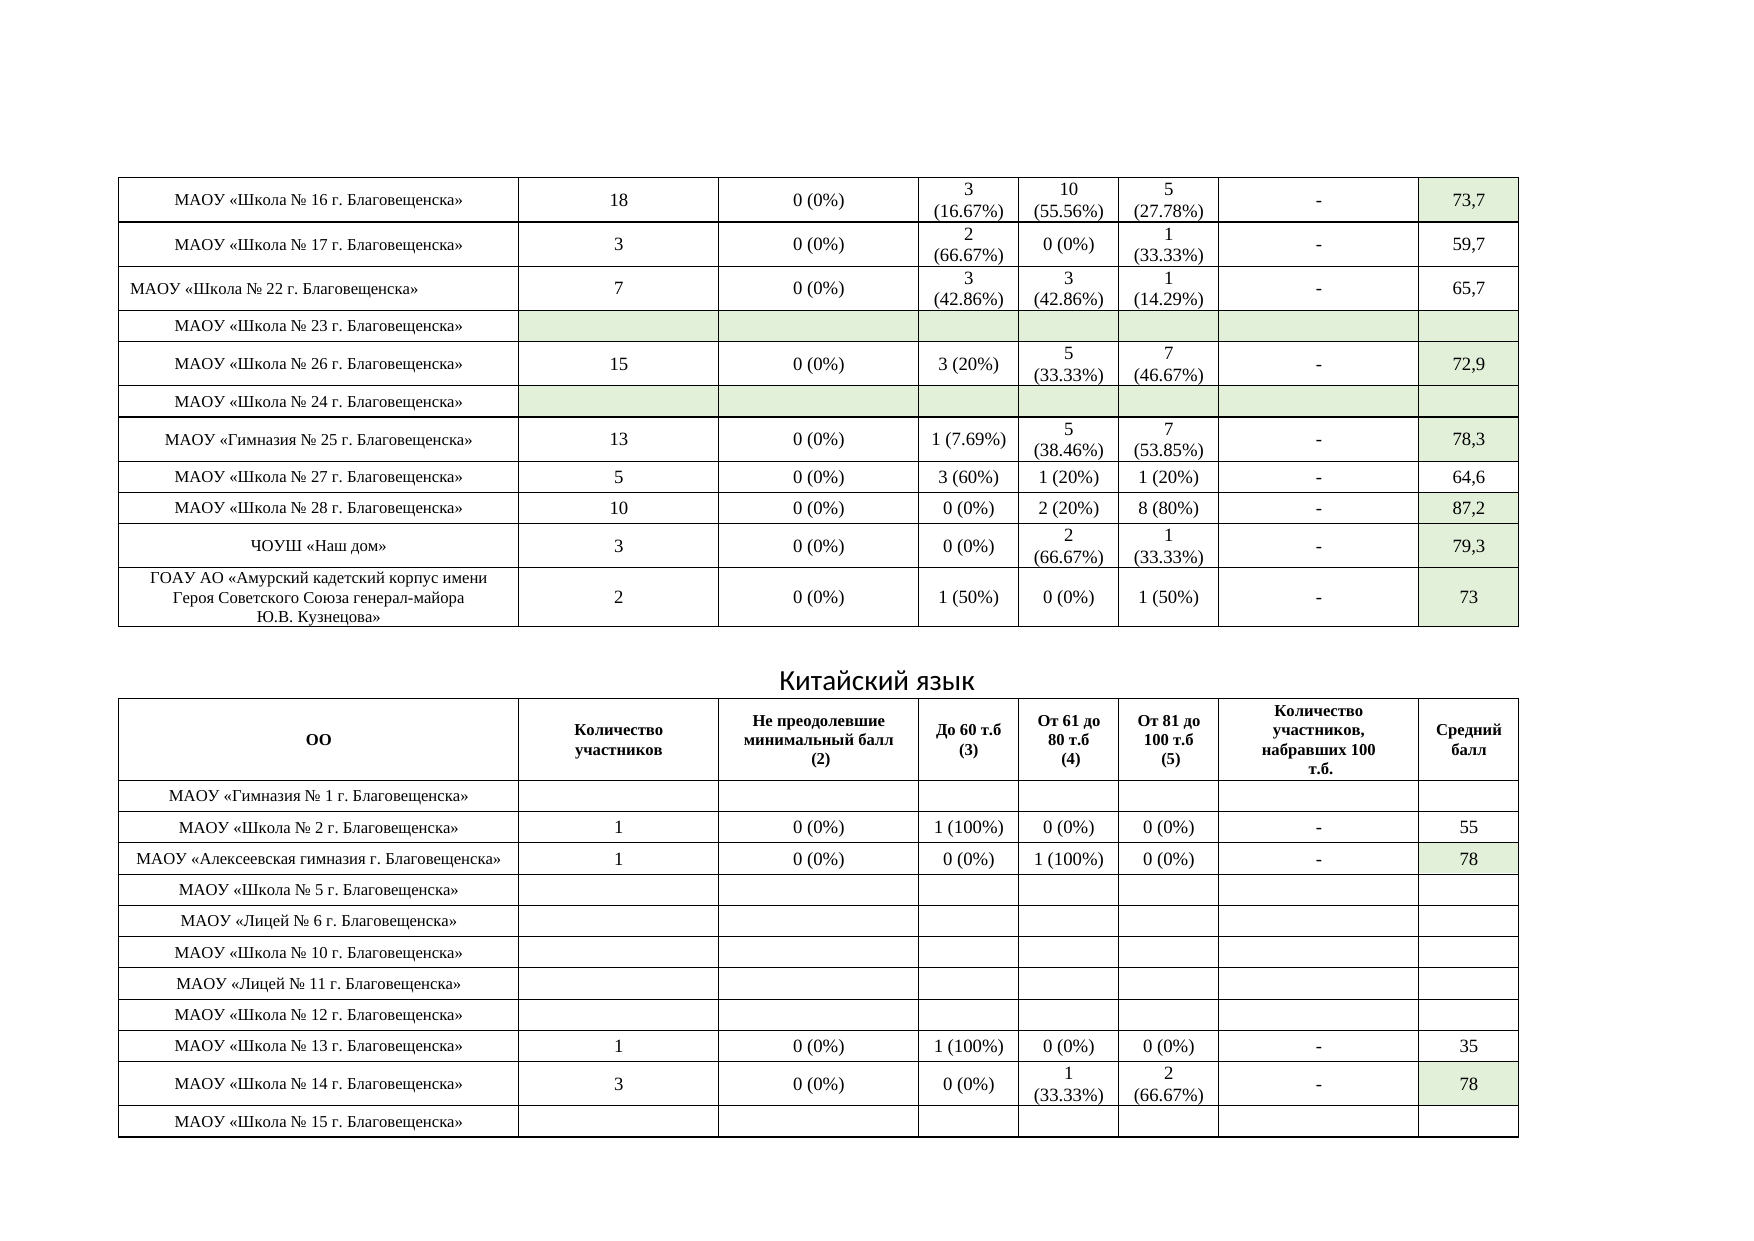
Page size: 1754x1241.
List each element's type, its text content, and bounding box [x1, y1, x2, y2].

table_header ОО [119, 699, 518, 780]
table_cell 1 (100%) [919, 812, 1018, 842]
table_cell МАОУ «Школа № 14 г. Благовещенска» [119, 1062, 518, 1105]
table_cell [1019, 1000, 1118, 1030]
table_cell 5 [519, 462, 718, 492]
table_cell МАОУ «Школа № 26 г. Благовещенска» [119, 342, 518, 385]
table_cell 1 [519, 843, 718, 873]
table_cell - [1219, 568, 1418, 626]
table_cell [1419, 968, 1518, 998]
table_cell 1 (33.33%) [1019, 1062, 1118, 1105]
table_cell 3 [519, 524, 718, 567]
table_cell [1019, 386, 1118, 416]
table_cell [1119, 906, 1218, 936]
table_cell 2 (66.67%) [919, 223, 1018, 266]
table_cell 13 [519, 418, 718, 461]
table_cell МАОУ «Алексеевская гимназия г. Благовещенска» [119, 843, 518, 873]
table_cell [719, 875, 918, 905]
table_cell [919, 1000, 1018, 1030]
table_header Количество участников, набравших 100 т.б. [1219, 699, 1418, 780]
table_cell 0 (0%) [719, 1031, 918, 1061]
table_cell [519, 386, 718, 416]
table_cell 78 [1419, 843, 1518, 873]
table_cell [1419, 875, 1518, 905]
table_cell 3 [519, 1062, 718, 1105]
table_cell [519, 968, 718, 998]
table_cell 64,6 [1419, 462, 1518, 492]
table_cell 0 (0%) [919, 524, 1018, 567]
table_cell 7 (53.85%) [1119, 418, 1218, 461]
table_cell 7 [519, 267, 718, 310]
table_cell 79,3 [1419, 524, 1518, 567]
table_cell 1 [519, 812, 718, 842]
table_cell 1 (100%) [1019, 843, 1118, 873]
table_cell [1019, 311, 1118, 341]
table_cell - [1219, 843, 1418, 873]
table_cell 1 (20%) [1019, 462, 1118, 492]
table_cell 0 (0%) [1019, 812, 1118, 842]
table_cell [1019, 875, 1118, 905]
table_cell 0 (0%) [719, 493, 918, 523]
table_cell [1019, 906, 1118, 936]
table_cell 1 (7.69%) [919, 418, 1018, 461]
table_cell МАОУ «Школа № 15 г. Благовещенска» [119, 1106, 518, 1136]
table_cell [519, 875, 718, 905]
text Китайский язык [118, 662, 1636, 698]
table_cell [719, 311, 918, 341]
table_cell 0 (0%) [719, 524, 918, 567]
table_cell МАОУ «Школа № 27 г. Благовещенска» [119, 462, 518, 492]
table_cell МАОУ «Школа № 23 г. Благовещенска» [119, 311, 518, 341]
table_cell - [1219, 462, 1418, 492]
table_cell 8 (80%) [1119, 493, 1218, 523]
table_cell [519, 1000, 718, 1030]
table_cell 65,7 [1419, 267, 1518, 310]
table_cell - [1219, 223, 1418, 266]
table_cell 0 (0%) [719, 568, 918, 626]
table_cell [1419, 937, 1518, 967]
table_cell 0 (0%) [719, 267, 918, 310]
table_cell 1 (14.29%) [1119, 267, 1218, 310]
table_cell 7 (46.67%) [1119, 342, 1218, 385]
table_cell [1019, 937, 1118, 967]
table_cell [1119, 386, 1218, 416]
table_header От 61 до 80 т.б (4) [1019, 699, 1118, 780]
table_cell 0 (0%) [1119, 1031, 1218, 1061]
table_cell МАОУ «Гимназия № 25 г. Благовещенска» [119, 418, 518, 461]
table_cell 0 (0%) [1019, 1031, 1118, 1061]
table_cell 78 [1419, 1062, 1518, 1105]
table_cell 0 (0%) [1119, 843, 1218, 873]
table_cell 3 (16.67%) [919, 178, 1018, 221]
table_cell МАОУ «Школа № 12 г. Благовещенска» [119, 1000, 518, 1030]
table_cell [1219, 968, 1418, 998]
table_cell 10 (55.56%) [1019, 178, 1118, 221]
table_cell МАОУ «Школа № 24 г. Благовещенска» [119, 386, 518, 416]
table_cell [919, 968, 1018, 998]
table_cell [519, 781, 718, 811]
table_cell МАОУ «Школа № 28 г. Благовещенска» [119, 493, 518, 523]
table_cell - [1219, 418, 1418, 461]
table_cell [1219, 311, 1418, 341]
table_cell [519, 311, 718, 341]
table_header Средний балл [1419, 699, 1518, 780]
table_cell 0 (0%) [1119, 812, 1218, 842]
table_cell 0 (0%) [719, 223, 918, 266]
table_cell 1 (50%) [1119, 568, 1218, 626]
table_cell МАОУ «Лицей № 6 г. Благовещенска» [119, 906, 518, 936]
table_cell [1119, 875, 1218, 905]
table_cell 0 (0%) [719, 462, 918, 492]
table_cell [919, 1106, 1018, 1136]
table_cell [719, 1106, 918, 1136]
table_cell 15 [519, 342, 718, 385]
table_header От 81 до 100 т.б (5) [1119, 699, 1218, 780]
table_cell 1 (50%) [919, 568, 1018, 626]
table_cell 5 (33.33%) [1019, 342, 1118, 385]
table_cell 0 (0%) [719, 342, 918, 385]
table_cell 0 (0%) [1019, 223, 1118, 266]
table_cell 87,2 [1419, 493, 1518, 523]
table_header Не преодолевшие минимальный балл (2) [719, 699, 918, 780]
table_cell [1119, 968, 1218, 998]
table_cell 1 (20%) [1119, 462, 1218, 492]
table_cell [719, 937, 918, 967]
table_cell 0 (0%) [719, 843, 918, 873]
table_cell [1219, 1106, 1418, 1136]
table_cell [1419, 1106, 1518, 1136]
table_cell [919, 311, 1018, 341]
table_cell ЧОУШ «Наш дом» [119, 524, 518, 567]
table_cell [1419, 1000, 1518, 1030]
table_cell [1419, 781, 1518, 811]
table_cell МАОУ «Школа № 13 г. Благовещенска» [119, 1031, 518, 1061]
table_cell 2 (66.67%) [1119, 1062, 1218, 1105]
table_cell [919, 386, 1018, 416]
table_cell 59,7 [1419, 223, 1518, 266]
table_cell [1219, 1000, 1418, 1030]
table_cell ГОАУ АО «Амурский кадетский корпус имени Героя Советского Союза генерал-майора Ю.В. Кузнецова» [119, 568, 518, 626]
table_cell [1019, 1106, 1118, 1136]
table_cell [1419, 311, 1518, 341]
table_cell МАОУ «Школа № 2 г. Благовещенска» [119, 812, 518, 842]
table_cell МАОУ «Лицей № 11 г. Благовещенска» [119, 968, 518, 998]
table_cell 2 (66.67%) [1019, 524, 1118, 567]
table_cell [1219, 386, 1418, 416]
table_cell 3 (60%) [919, 462, 1018, 492]
table_cell 2 [519, 568, 718, 626]
table_cell [719, 968, 918, 998]
table_cell 5 (38.46%) [1019, 418, 1118, 461]
table_cell [719, 386, 918, 416]
table_cell [1219, 875, 1418, 905]
table_cell [1219, 937, 1418, 967]
table_cell 73,7 [1419, 178, 1518, 221]
table_cell 0 (0%) [719, 178, 918, 221]
table_cell - [1219, 342, 1418, 385]
table_header До 60 т.б (3) [919, 699, 1018, 780]
table_cell 73 [1419, 568, 1518, 626]
table_cell [919, 937, 1018, 967]
table_cell [719, 781, 918, 811]
table_cell - [1219, 812, 1418, 842]
table_cell - [1219, 524, 1418, 567]
table_cell 0 (0%) [719, 812, 918, 842]
table_cell 5 (27.78%) [1119, 178, 1218, 221]
table_cell [1119, 1106, 1218, 1136]
table_cell 3 (42.86%) [1019, 267, 1118, 310]
table_cell 0 (0%) [919, 493, 1018, 523]
table_cell 18 [519, 178, 718, 221]
table_cell 1 (33.33%) [1119, 524, 1218, 567]
table_cell МАОУ «Гимназия № 1 г. Благовещенска» [119, 781, 518, 811]
table_cell 0 (0%) [919, 1062, 1018, 1105]
table_cell - [1219, 178, 1418, 221]
table_cell 2 (20%) [1019, 493, 1118, 523]
table_cell МАОУ «Школа № 5 г. Благовещенска» [119, 875, 518, 905]
table_cell 10 [519, 493, 718, 523]
table_cell 35 [1419, 1031, 1518, 1061]
table_cell [1119, 937, 1218, 967]
table_cell 3 (20%) [919, 342, 1018, 385]
table_cell - [1219, 1062, 1418, 1105]
table_cell [1219, 906, 1418, 936]
table_cell 1 [519, 1031, 718, 1061]
table_cell МАОУ «Школа № 16 г. Благовещенска» [119, 178, 518, 221]
table_cell МАОУ «Школа № 10 г. Благовещенска» [119, 937, 518, 967]
table_cell 3 (42.86%) [919, 267, 1018, 310]
table_cell МАОУ «Школа № 22 г. Благовещенска» [119, 267, 518, 310]
table_header Количество участников [519, 699, 718, 780]
table_cell 0 (0%) [719, 418, 918, 461]
table_cell 72,9 [1419, 342, 1518, 385]
table_cell [1119, 1000, 1218, 1030]
table_cell 78,3 [1419, 418, 1518, 461]
table_cell 0 (0%) [719, 1062, 918, 1105]
table_cell [719, 906, 918, 936]
table_cell [519, 1106, 718, 1136]
table_cell [919, 906, 1018, 936]
table_cell - [1219, 493, 1418, 523]
table_cell 0 (0%) [919, 843, 1018, 873]
table_cell [719, 1000, 918, 1030]
table_cell - [1219, 1031, 1418, 1061]
table_cell 0 (0%) [1019, 568, 1118, 626]
table_cell 1 (100%) [919, 1031, 1018, 1061]
table_cell [519, 937, 718, 967]
table_cell [1419, 906, 1518, 936]
table_cell 1 (33.33%) [1119, 223, 1218, 266]
table_cell 3 [519, 223, 718, 266]
table_cell [519, 906, 718, 936]
table_cell [1019, 968, 1118, 998]
table_cell [1119, 781, 1218, 811]
table_cell МАОУ «Школа № 17 г. Благовещенска» [119, 223, 518, 266]
table_cell [1119, 311, 1218, 341]
table_cell 55 [1419, 812, 1518, 842]
table_cell [919, 875, 1018, 905]
table_cell [1019, 781, 1118, 811]
table_cell [919, 781, 1018, 811]
table_cell [1419, 386, 1518, 416]
table_cell - [1219, 267, 1418, 310]
table_cell [1219, 781, 1418, 811]
